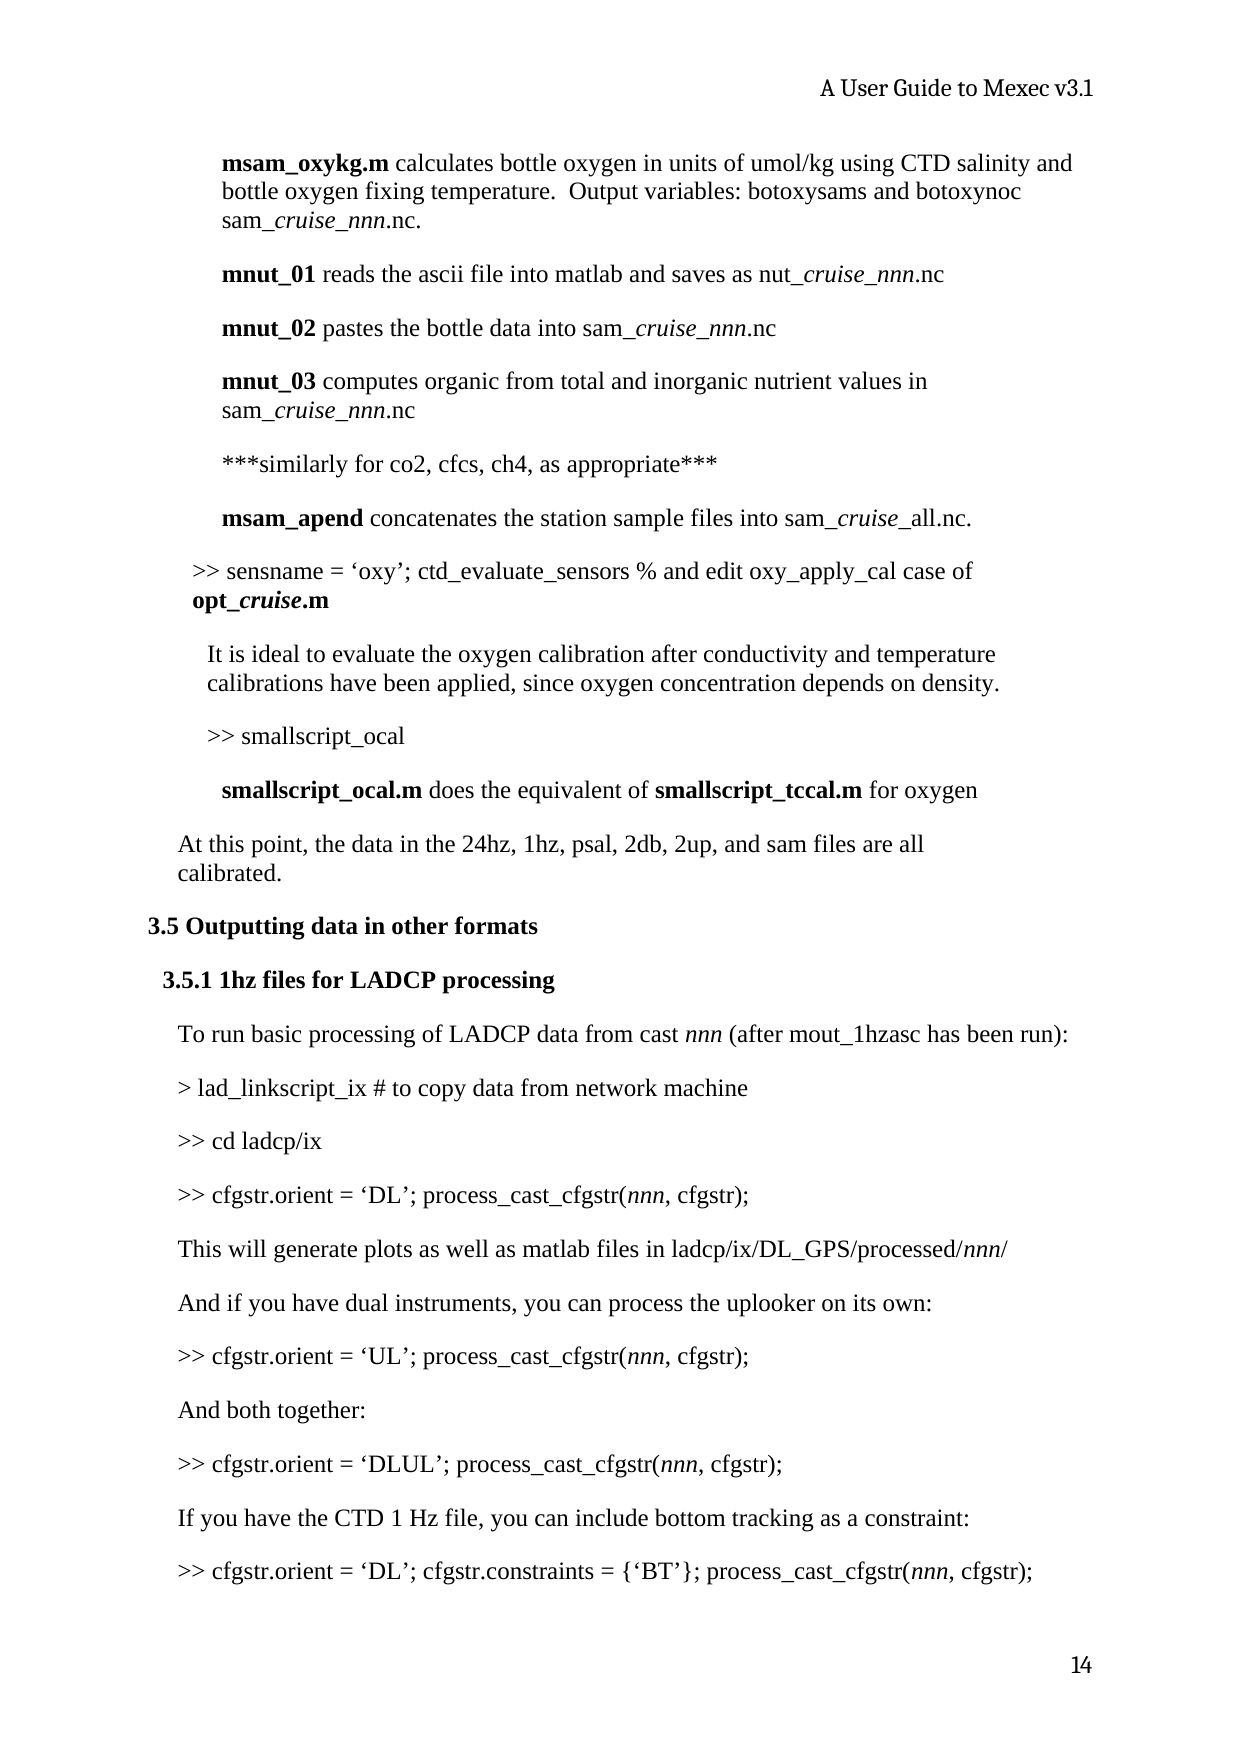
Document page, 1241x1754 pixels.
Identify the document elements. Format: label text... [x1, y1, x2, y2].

text If you have the CTD 1 Hz file, you can include bottom tracking as a constraint: [177, 1503, 1092, 1531]
text >> smallscript_ocal [207, 721, 1034, 750]
text msam_apend concatenates the station sample files into sam_cruise_all.nc. [222, 503, 1092, 531]
text mnut_01 reads the ascii file into matlab and saves as nut_cruise_nnn.nc [222, 259, 1092, 288]
text And if you have dual instruments, you can process the uplooker on its own: [177, 1288, 1092, 1316]
text It is ideal to evaluate the oxygen calibration after conductivity and temperature calibrations have been applied, since oxygen concentration depends on density. [207, 639, 1034, 696]
text 3.5 Outputting data in other formats [148, 911, 1092, 940]
text This will generate plots as well as matlab files in ladcp/ix/DL_GPS/processed/nnn/ [177, 1234, 1092, 1263]
text At this point, the data in the 24hz, 1hz, psal, 2db, 2up, and sam files are all calibrated. [177, 829, 1034, 886]
text >> cd ladcp/ix [177, 1126, 1092, 1155]
text > lad_linkscript_ix # to copy data from network machine [177, 1073, 1092, 1101]
text mnut_02 pastes the bottle data into sam_cruise_nnn.nc [222, 313, 1092, 341]
text msam_oxykg.m calculates bottle oxygen in units of umol/kg using CTD salinity and bottle oxygen fixing temperature. Output variables: botoxysams and botoxynoc sam_cruise_nnn.nc. [222, 148, 1092, 234]
text mnut_03 computes organic from total and inorganic nutrient values in sam_cruise_nnn.nc [222, 366, 1092, 424]
text To run basic processing of LADCP data from cast nnn (after mout_1hzasc has been run): [177, 1019, 1092, 1048]
text >> cfgstr.orient = ‘DL’; process_cast_cfgstr(nnn, cfgstr); [177, 1180, 1092, 1209]
text >> cfgstr.orient = ‘DL’; cfgstr.constraints = {‘BT’}; process_cast_cfgstr(nnn, cfgstr); [177, 1556, 1092, 1585]
text And both together: [177, 1395, 1092, 1424]
text >> cfgstr.orient = ‘DLUL’; process_cast_cfgstr(nnn, cfgstr); [177, 1449, 1092, 1478]
text 3.5.1 1hz files for LADCP processing [162, 965, 1092, 994]
text >> cfgstr.orient = ‘UL’; process_cast_cfgstr(nnn, cfgstr); [177, 1341, 1092, 1370]
text smallscript_ocal.m does the equivalent of smallscript_tccal.m for oxygen [222, 775, 1034, 804]
text >> sensname = ‘oxy’; ctd_evaluate_sensors % and edit oxy_apply_cal case of opt_cruise.m [192, 556, 1092, 614]
text ***similarly for co2, cfcs, ch4, as appropriate*** [222, 449, 1092, 478]
